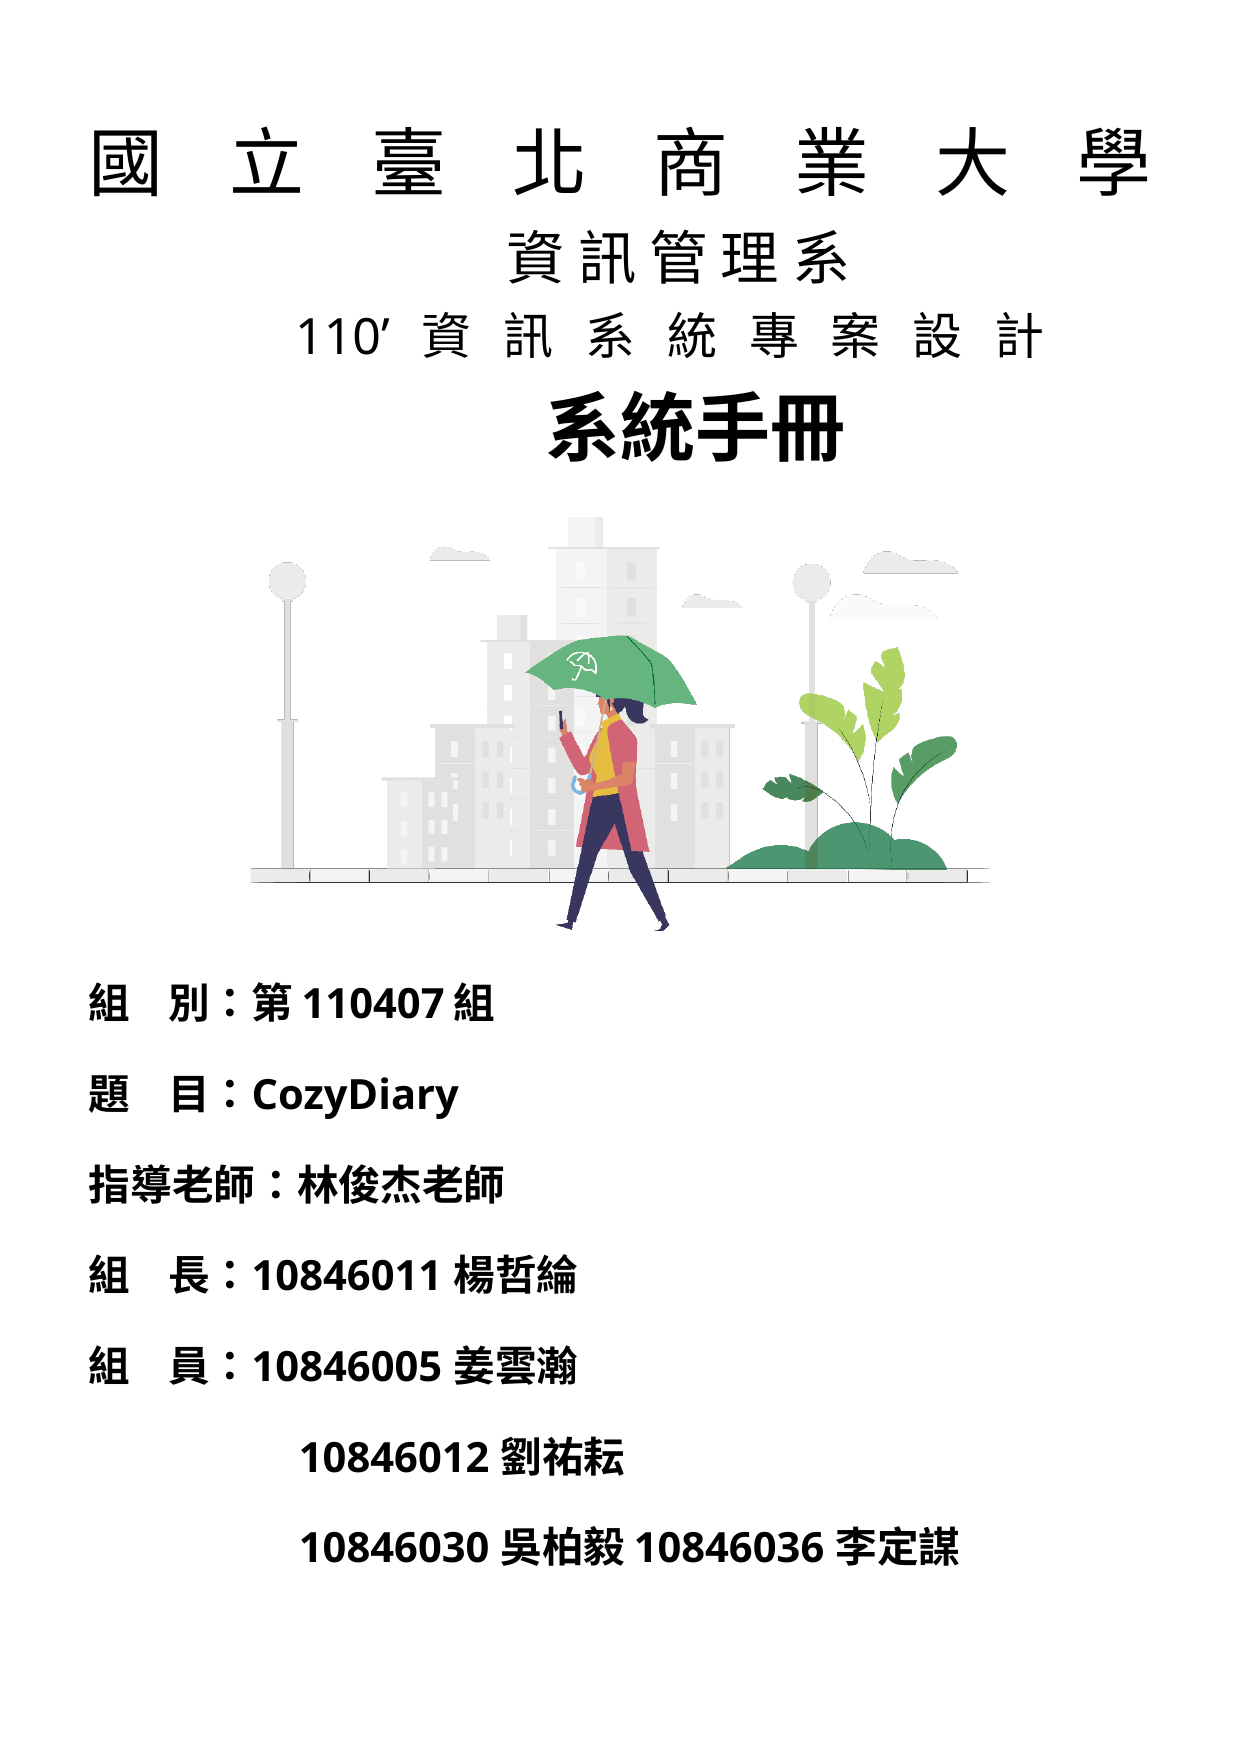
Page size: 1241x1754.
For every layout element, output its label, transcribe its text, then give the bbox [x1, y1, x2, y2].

text 國立臺北商業大學 [89, 103, 1152, 212]
text 指導老師：林俊杰老師 [89, 1152, 1152, 1212]
text 組 別：第110407組 [89, 970, 1152, 1031]
text 110’資訊系統專案設計 [195, 296, 1045, 369]
text 10846012 劉祐耘 [299, 1424, 1152, 1484]
picture [250, 517, 990, 931]
text 題 目：CozyDiary [89, 1061, 1152, 1122]
text 資 訊 管 理 系 [89, 212, 1152, 296]
text 系統手冊 [89, 369, 1152, 477]
text 組 員：10846005 姜雲瀚 [89, 1333, 1152, 1393]
text 組 長：10846011 楊哲綸 [89, 1242, 1152, 1303]
text 10846030 吳柏毅10846036 李定謀 [299, 1514, 1152, 1575]
